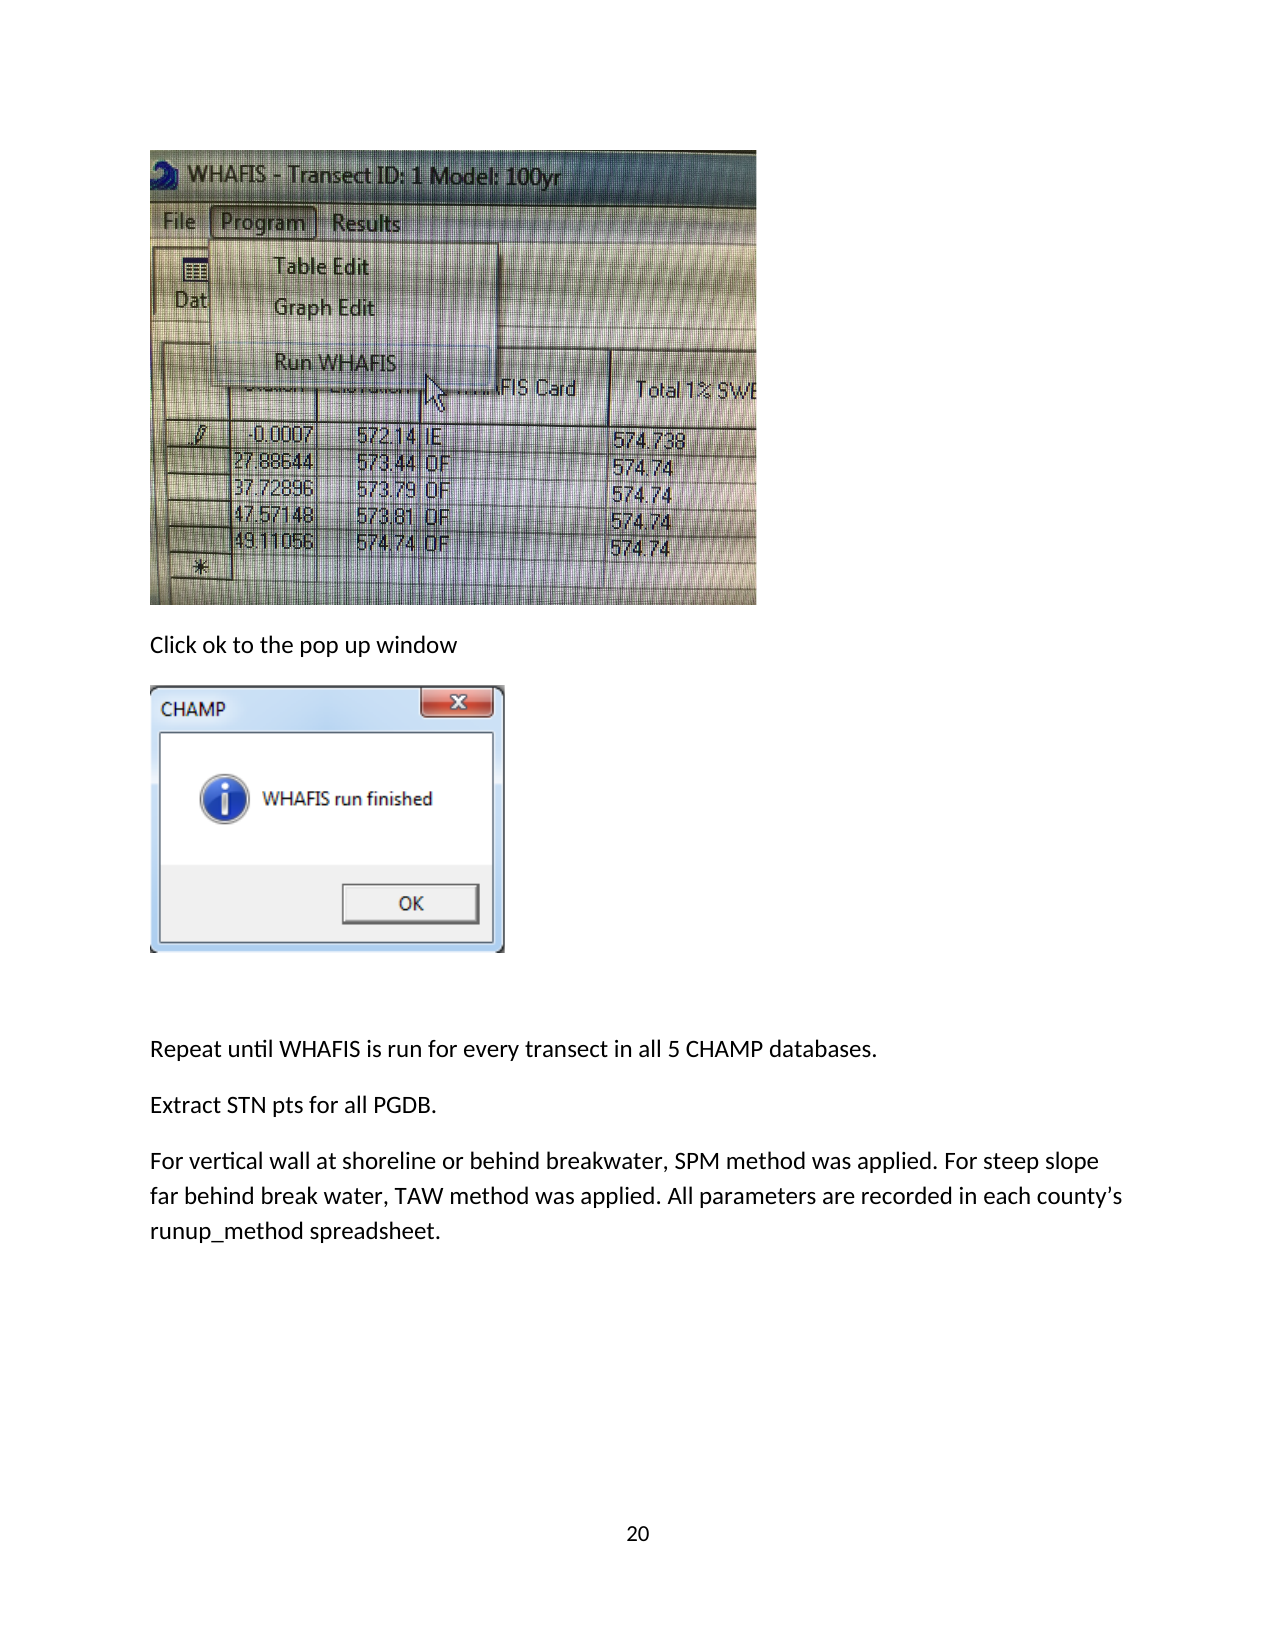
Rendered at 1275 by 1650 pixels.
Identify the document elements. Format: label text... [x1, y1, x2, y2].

text Repeat until WHAFIS is run for every transect in all 5 CHAMP databases. [150, 1033, 1125, 1064]
picture [150, 150, 757, 605]
text Extract STN pts for all PGDB. [150, 1089, 1125, 1120]
picture [150, 685, 505, 953]
text Click ok to the pop up window [150, 630, 1125, 660]
text For vertical wall at shoreline or behind breakwater, SPM method was applied. For steep slope far behind break water, TAW method was applied. All parameters are recorded in each county’s runup_method spreadsheet. [150, 1145, 1125, 1246]
